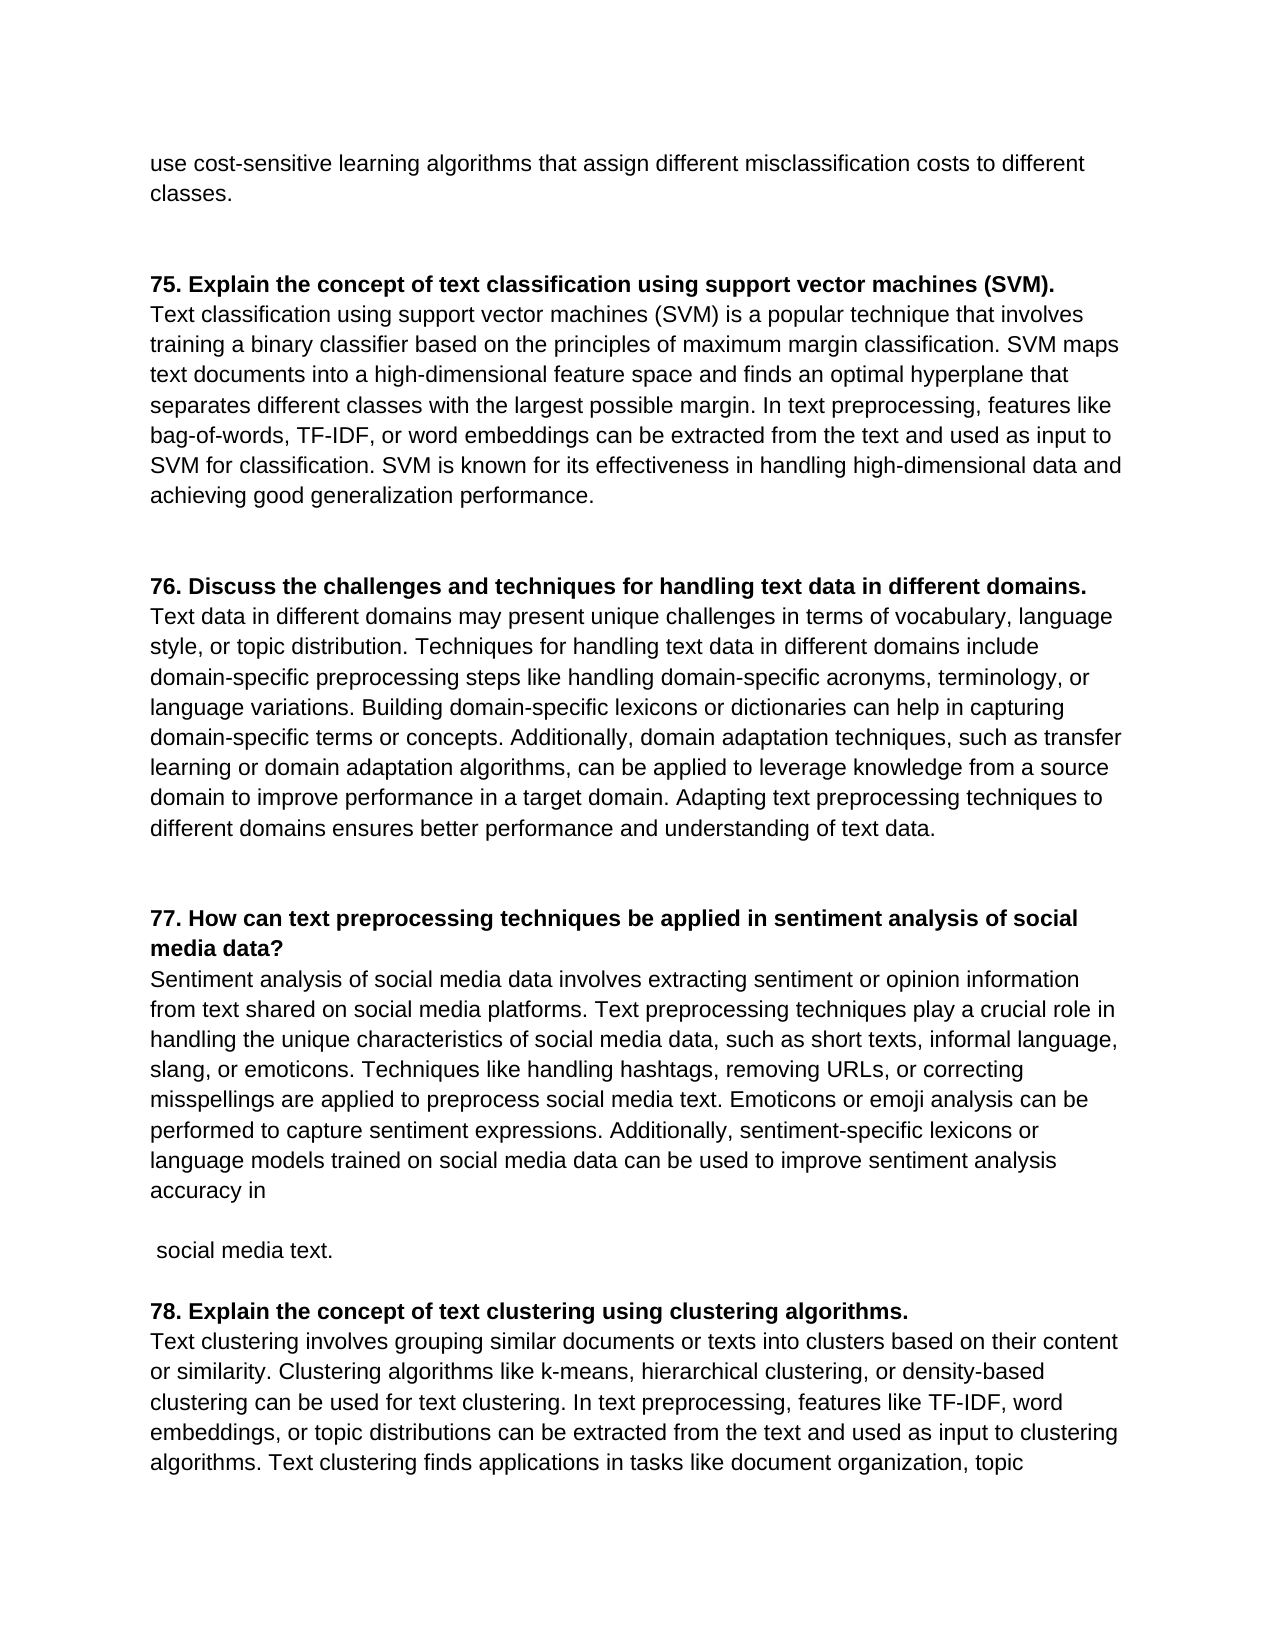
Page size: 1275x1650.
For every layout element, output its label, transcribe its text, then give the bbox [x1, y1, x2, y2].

text Sentiment analysis of social media data involves extracting sentiment or opinion information from text shared on social media platforms. Text preprocessing techniques play a crucial role in handling the unique characteristics of social media data, such as short texts, informal language, slang, or emoticons. Techniques like handling hashtags, removing URLs, or correcting misspellings are applied to preprocess social media text. Emoticons or emoji analysis can be performed to capture sentiment expressions. Additionally, sentiment-specific lexicons or language models trained on social media data can be used to improve sentiment analysis accuracy in [150, 966, 1125, 1203]
text 75. Explain the concept of text classification using support vector machines (SVM). [150, 271, 1125, 297]
text social media text. [150, 1237, 1125, 1264]
text Text classification using support vector machines (SVM) is a popular technique that involves training a binary classifier based on the principles of maximum margin classification. SVM maps text documents into a high-dimensional feature space and finds an optimal hyperplane that separates different classes with the largest possible margin. In text preprocessing, features like bag-of-words, TF-IDF, or word embeddings can be extracted from the text and used as input to SVM for classification. SVM is known for its effectiveness in handling high-dimensional data and achieving good generalization performance. [150, 301, 1125, 509]
text 78. Explain the concept of text clustering using clustering algorithms. [150, 1298, 1125, 1324]
text Text data in different domains may present unique challenges in terms of vocabulary, language style, or topic distribution. Techniques for handling text data in different domains include domain-specific preprocessing steps like handling domain-specific acronyms, terminology, or language variations. Building domain-specific lexicons or dictionaries can help in capturing domain-specific terms or concepts. Additionally, domain adaptation techniques, such as transfer learning or domain adaptation algorithms, can be applied to leverage knowledge from a source domain to improve performance in a target domain. Adapting text preprocessing techniques to different domains ensures better performance and understanding of text data. [150, 603, 1125, 841]
text 76. Discuss the challenges and techniques for handling text data in different domains. [150, 573, 1125, 599]
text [150, 1328, 1125, 1475]
text 77. How can text preprocessing techniques be applied in sentiment analysis of social media data? [150, 905, 1125, 962]
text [150, 150, 1125, 207]
